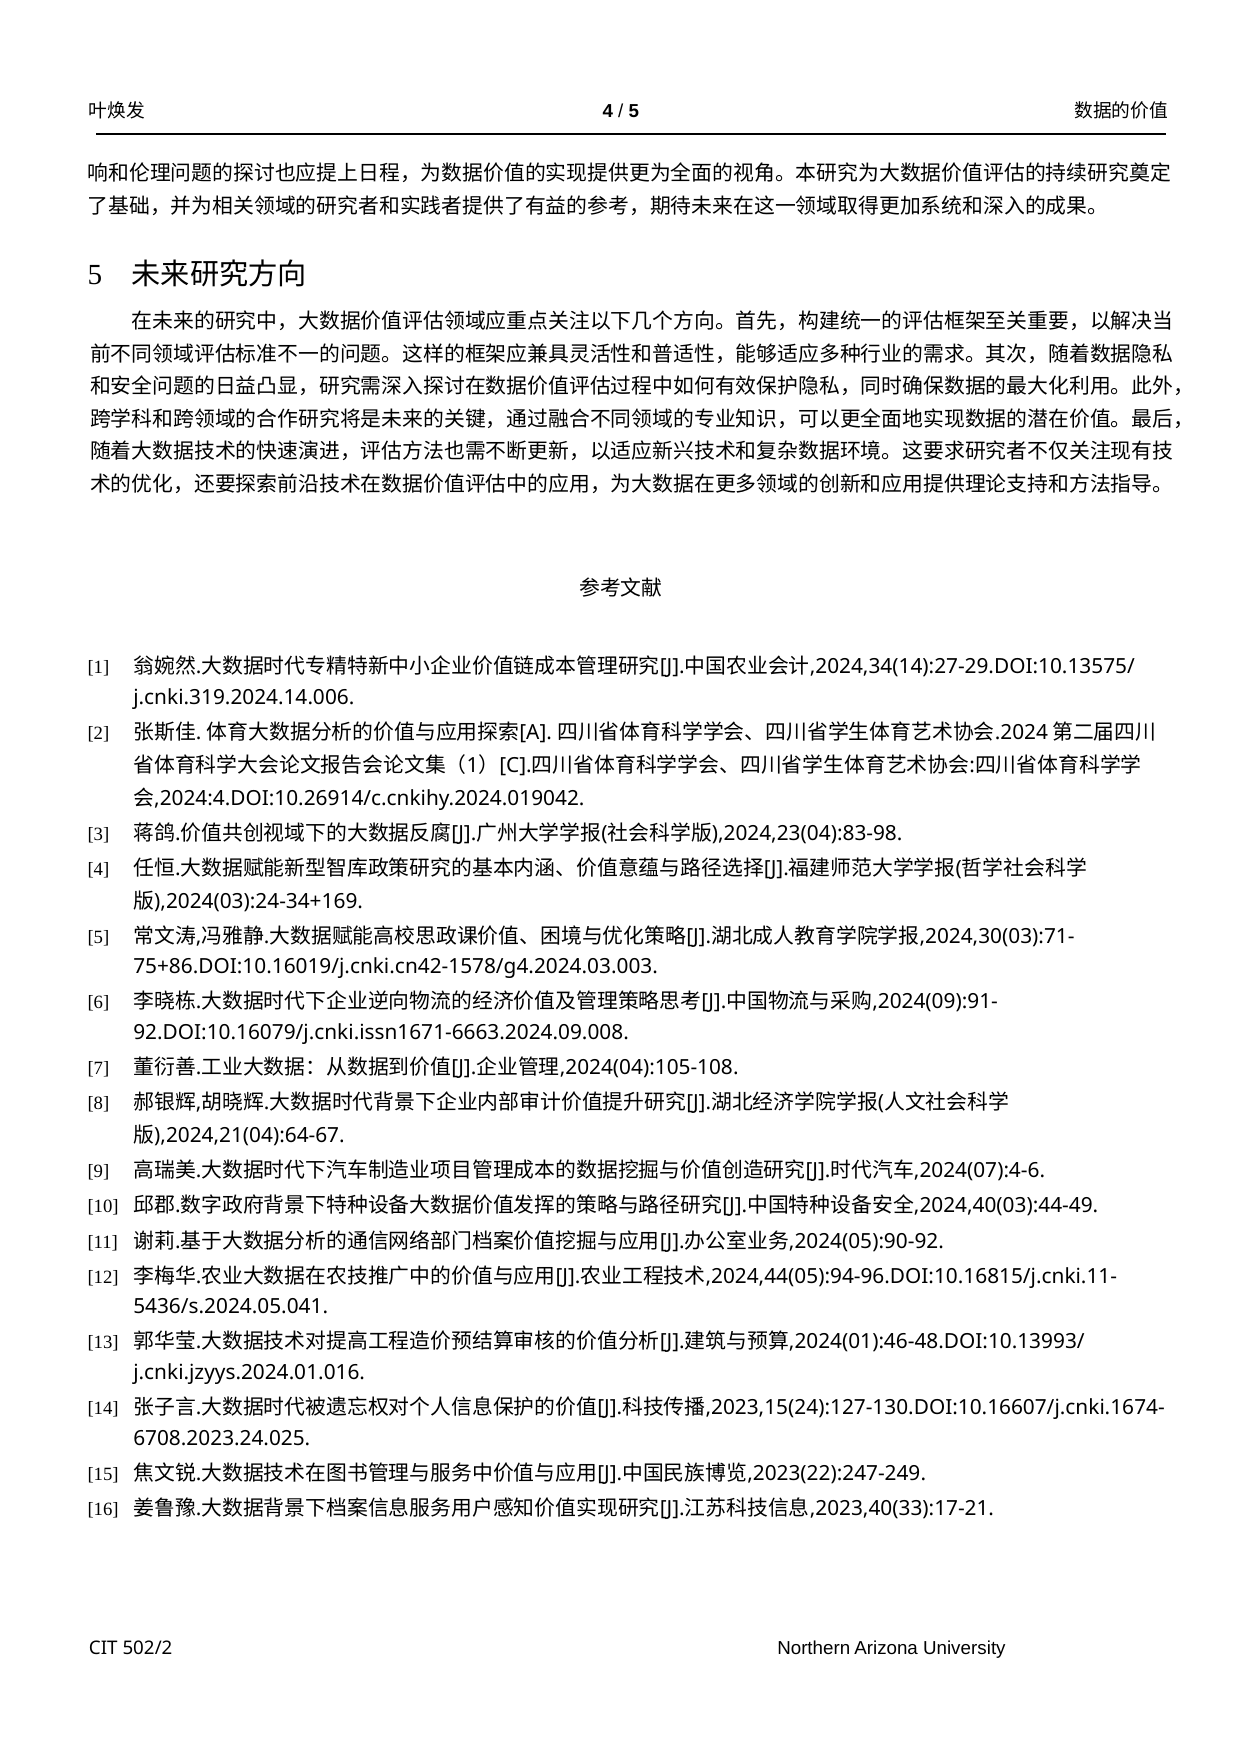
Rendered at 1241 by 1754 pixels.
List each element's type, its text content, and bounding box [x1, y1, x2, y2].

text 参考文献 [89, 572, 1152, 602]
subtitle 未来研究方向 [87, 250, 1173, 292]
list 高瑞美.大数据时代下汽车制造业项目管理成本的数据挖掘与价值创造研究[J].时代汽车,2024(07):4-6. [87, 1153, 1173, 1184]
list 任恒.大数据赋能新型智库政策研究的基本内涵、价值意蕴与路径选择[J].福建师范大学学报(哲学社会科学版),2024(03):24-34+169. [87, 851, 1173, 914]
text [87, 156, 1173, 219]
list 郭华莹.大数据技术对提高工程造价预结算审核的价值分析[J].建筑与预算,2024(01):46-48.DOI:10.13993/j.cnki.jzyys.2024.01.016. [87, 1325, 1173, 1386]
list 常文涛,冯雅静.大数据赋能高校思政课价值、困境与优化策略[J].湖北成人教育学院学报,2024,30(03):71-75+86.DOI:10.16019/j.cnki.cn42-1578/g4.2024.03.003. [87, 919, 1173, 980]
list 蒋鸽.价值共创视域下的大数据反腐[J].广州大学学报(社会科学版),2024,23(04):83-98. [87, 816, 1173, 846]
list 李晓栋.大数据时代下企业逆向物流的经济价值及管理策略思考[J].中国物流与采购,2024(09):91-92.DOI:10.16079/j.cnki.issn1671-6663.2024.09.008. [87, 985, 1173, 1046]
list 谢莉.基于大数据分析的通信网络部门档案价值挖掘与应用[J].办公室业务,2024(05):90-92. [87, 1224, 1173, 1254]
list 姜鲁豫.大数据背景下档案信息服务用户感知价值实现研究[J].江苏科技信息,2023,40(33):17-21. [87, 1491, 1173, 1521]
list 邱郡.数字政府背景下特种设备大数据价值发挥的策略与路径研究[J].中国特种设备安全,2024,40(03):44-49. [87, 1189, 1173, 1219]
list 张子言.大数据时代被遗忘权对个人信息保护的价值[J].科技传播,2023,15(24):127-130.DOI:10.16607/j.cnki.1674-6708.2023.24.025. [87, 1390, 1173, 1451]
text 在未来的研究中，大数据价值评估领域应重点关注以下几个方向。首先，构建统一的评估框架至关重要，以解决当前不同领域评估标准不一的问题。这样的框架应兼具灵活性和普适性，能够适应多种行业的需求。其次，随着数据隐私和安全问题的日益凸显，研究需深入探讨在数据价值评估过程中如何有效保护隐私，同时确保数据的最大化利用。此外，跨学科和跨领域的合作研究将是未来的关键，通过融合不同领域的专业知识，可以更全面地实现数据的潜在价值。最后，随着大数据技术的快速演进，评估方法也需不断更新，以适应新兴技术和复杂数据环境。这要求研究者不仅关注现有技术的优化，还要探索前沿技术在数据价值评估中的应用，为大数据在更多领域的创新和应用提供理论支持和方法指导。 [90, 304, 1173, 498]
list 焦文锐.大数据技术在图书管理与服务中价值与应用[J].中国民族博览,2023(22):247-249. [87, 1456, 1173, 1486]
list 郝银辉,胡晓辉.大数据时代背景下企业内部审计价值提升研究[J].湖北经济学院学报(人文社会科学版),2024,21(04):64-67. [87, 1086, 1173, 1148]
list 董衍善.工业大数据：从数据到价值[J].企业管理,2024(04):105-108. [87, 1050, 1173, 1081]
list 张斯佳. 体育大数据分析的价值与应用探索[A]. 四川省体育科学学会、四川省学生体育艺术协会.2024第二届四川省体育科学大会论文报告会论文集（1）[C].四川省体育科学学会、四川省学生体育艺术协会:四川省体育科学学会,2024:4.DOI:10.26914/c.cnkihy.2024.019042. [87, 715, 1173, 811]
list 李梅华.农业大数据在农技推广中的价值与应用[J].农业工程技术,2024,44(05):94-96.DOI:10.16815/j.cnki.11-5436/s.2024.05.041. [87, 1259, 1173, 1320]
list 翁婉然.大数据时代专精特新中小企业价值链成本管理研究[J].中国农业会计,2024,34(14):27-29.DOI:10.13575/j.cnki.319.2024.14.006. [87, 650, 1173, 711]
